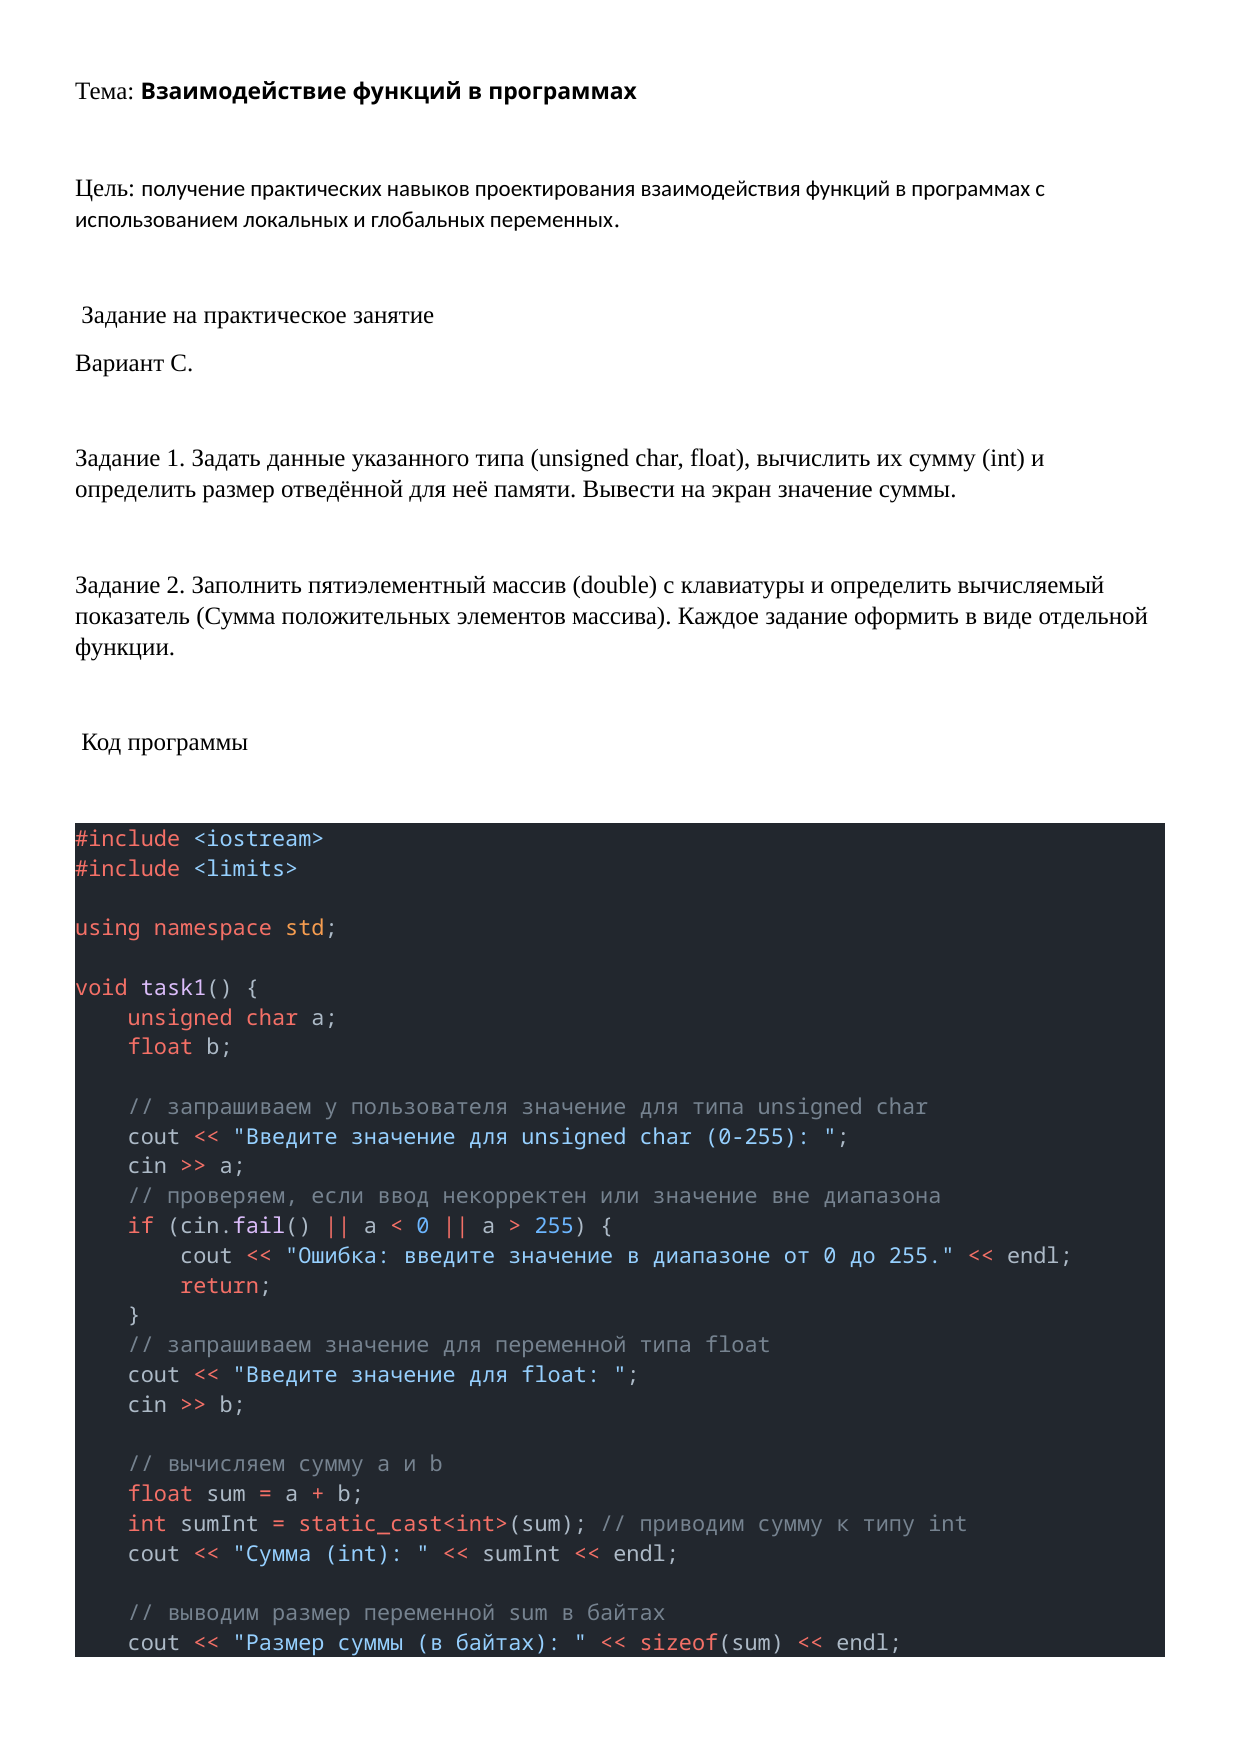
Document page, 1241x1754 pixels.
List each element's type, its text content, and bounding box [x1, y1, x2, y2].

text // запрашиваем у пользователя значение для типа unsigned char [75, 1091, 1165, 1121]
text cout << "Ошибка: введите значение в диапазоне от 0 до 255." << endl; [75, 1240, 1165, 1269]
text // выводим размер переменной sum в байтах [75, 1597, 1165, 1627]
text cin >> a; [75, 1150, 1165, 1180]
text Код программы [75, 727, 1165, 756]
text void task1() { [75, 972, 1165, 1001]
text cout << "Введите значение для unsigned char (0-255): "; [75, 1121, 1165, 1150]
text float sum = a + b; [75, 1478, 1165, 1508]
text // запрашиваем значение для переменной типа float [75, 1329, 1165, 1359]
text if (cin.fail() || a < 0 || a > 255) { [75, 1210, 1165, 1240]
text Тема: Взаимодействие функций в программах [75, 75, 1165, 106]
text Вариант С. [75, 348, 1165, 377]
text Задание на практическое занятие [75, 300, 1165, 329]
text cout << "Введите значение для float: "; [75, 1359, 1165, 1389]
text } [75, 1299, 1165, 1329]
text Задание 1. Задать данные указанного типа (unsigned char, float), вычислить их сумму (int) и определить размер отведённой для неё памяти. Вывести на экран значение суммы. [75, 443, 1165, 503]
text float b; [75, 1031, 1165, 1061]
text Задание 2. Заполнить пятиэлементный массив (double) с клавиатуры и определить вычисляемый показатель (Сумма положительных элементов массива). Каждое задание оформить в виде отдельной функции. [75, 570, 1165, 661]
text cout << "Сумма (int): " << sumInt << endl; [75, 1538, 1165, 1567]
text using namespace std; [75, 912, 1165, 942]
text return; [75, 1269, 1165, 1299]
text #include <iostream> [75, 823, 1165, 852]
text // вычисляем сумму a и b [75, 1448, 1165, 1478]
text unsigned char a; [75, 1001, 1165, 1031]
text Цель: получение практических навыков проектирования взаимодействия функций в программах с использованием локальных и глобальных переменных. [75, 173, 1165, 233]
text cout << "Размер суммы (в байтах): " << sizeof(sum) << endl; [75, 1627, 1165, 1657]
text // проверяем, если ввод некорректен или значение вне диапазона [75, 1180, 1165, 1210]
text #include <limits> [75, 852, 1165, 882]
text cin >> b; [75, 1389, 1165, 1418]
text int sumInt = static_cast<int>(sum); // приводим сумму к типу int [75, 1508, 1165, 1538]
